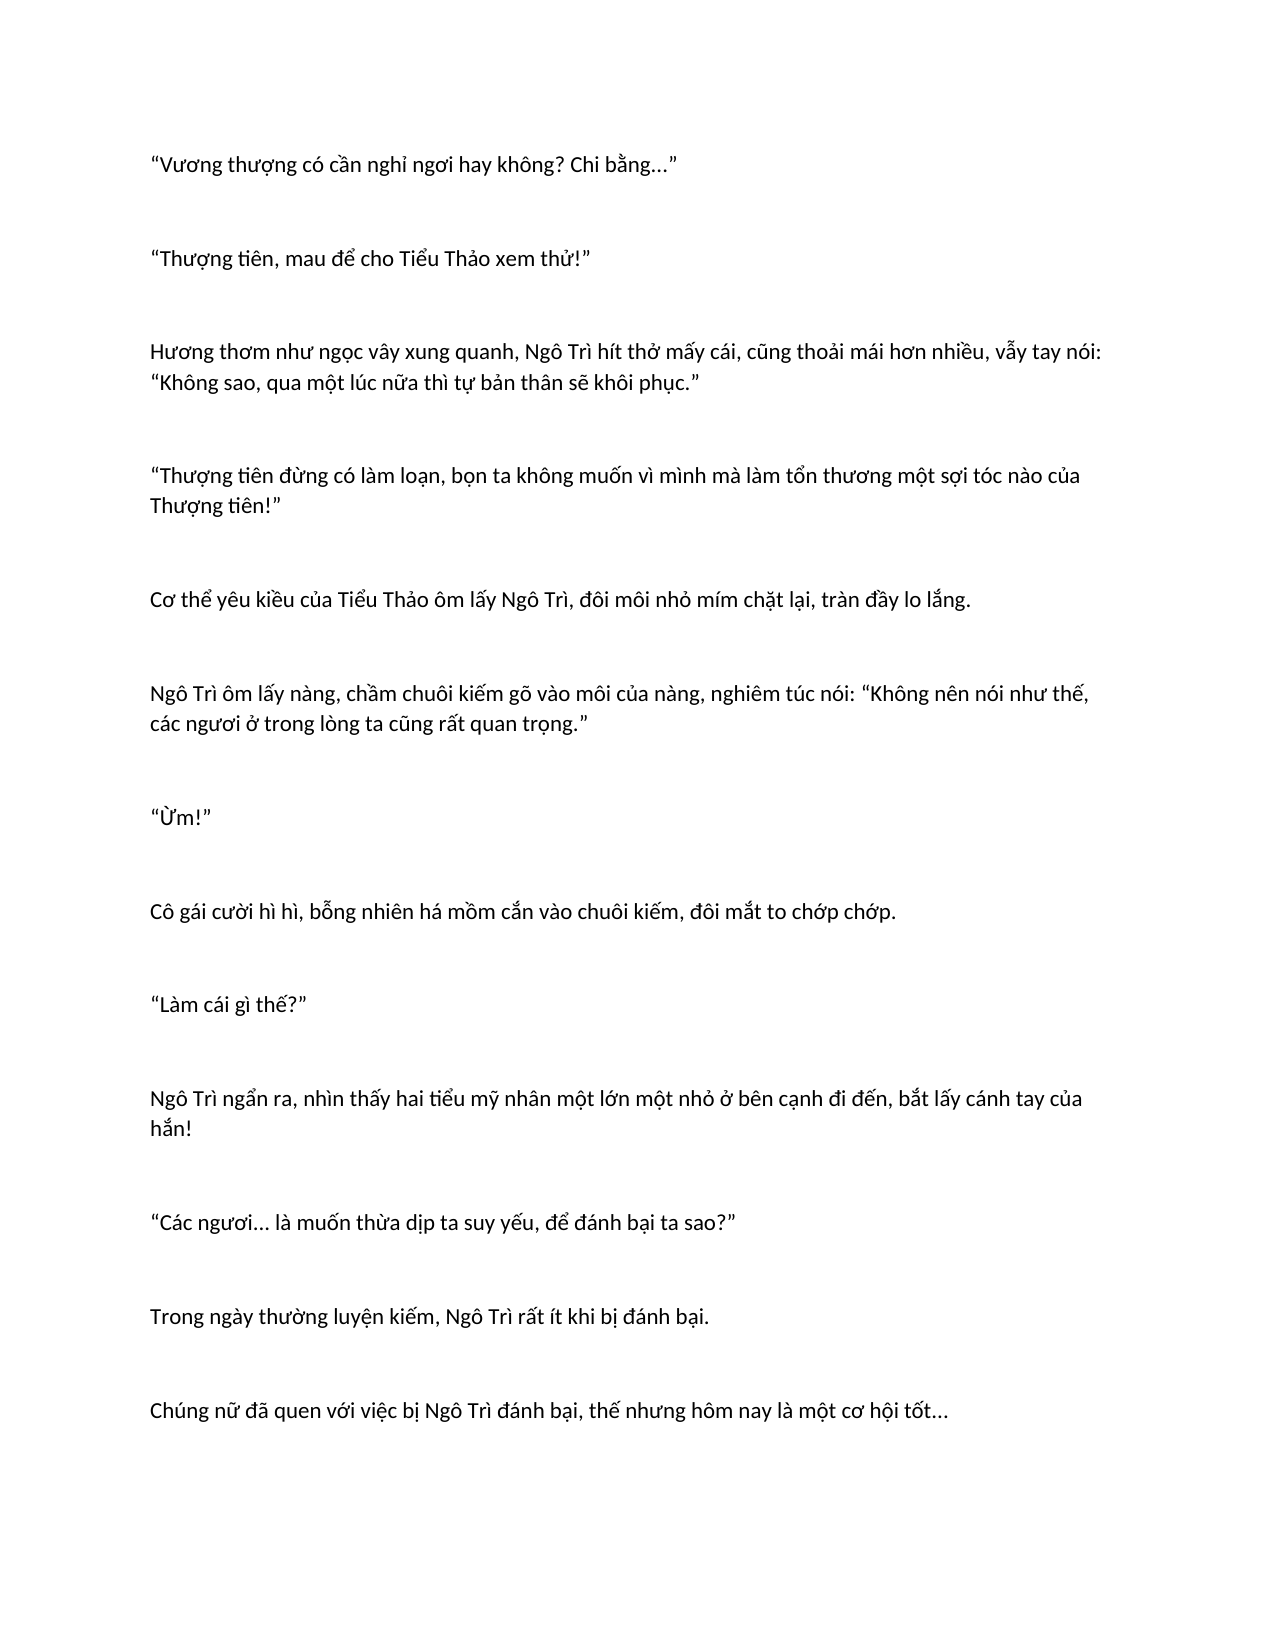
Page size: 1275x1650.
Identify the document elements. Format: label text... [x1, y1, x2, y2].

text “Thượng tiên, mau để cho Tiểu Thảo xem thử!” [150, 244, 1125, 272]
text “Thượng tiên đừng có làm loạn, bọn ta không muốn vì mình mà làm tổn thương một sợi tóc nào của Thượng tiên!” [150, 461, 1125, 520]
text Ngô Trì ngẩn ra, nhìn thấy hai tiểu mỹ nhân một lớn một nhỏ ở bên cạnh đi đến, bắt lấy cánh tay của hắn! [150, 1084, 1125, 1143]
text “Vương thượng có cần nghỉ ngơi hay không? Chi bằng...” [150, 150, 1125, 178]
text Ngô Trì ôm lấy nàng, chầm chuôi kiếm gõ vào môi của nàng, nghiêm túc nói: “Không nên nói như thế, các ngươi ở trong lòng ta cũng rất quan trọng.” [150, 679, 1125, 737]
text Trong ngày thường luyện kiếm, Ngô Trì rất ít khi bị đánh bại. [150, 1302, 1125, 1330]
text “Các ngươi... là muốn thừa dịp ta suy yếu, để đánh bại ta sao?” [150, 1208, 1125, 1236]
text Hương thơm như ngọc vây xung quanh, Ngô Trì hít thở mấy cái, cũng thoải mái hơn nhiều, vẫy tay nói: “Không sao, qua một lúc nữa thì tự bản thân sẽ khôi phục.” [150, 337, 1125, 396]
text “Làm cái gì thế?” [150, 991, 1125, 1019]
text Cô gái cười hì hì, bỗng nhiên há mồm cắn vào chuôi kiếm, đôi mắt to chớp chớp. [150, 897, 1125, 925]
text Chúng nữ đã quen với việc bị Ngô Trì đánh bại, thế nhưng hôm nay là một cơ hội tốt... [150, 1396, 1125, 1424]
text Cơ thể yêu kiều của Tiểu Thảo ôm lấy Ngô Trì, đôi môi nhỏ mím chặt lại, tràn đầy lo lắng. [150, 585, 1125, 613]
text “Ừm!” [150, 803, 1125, 831]
